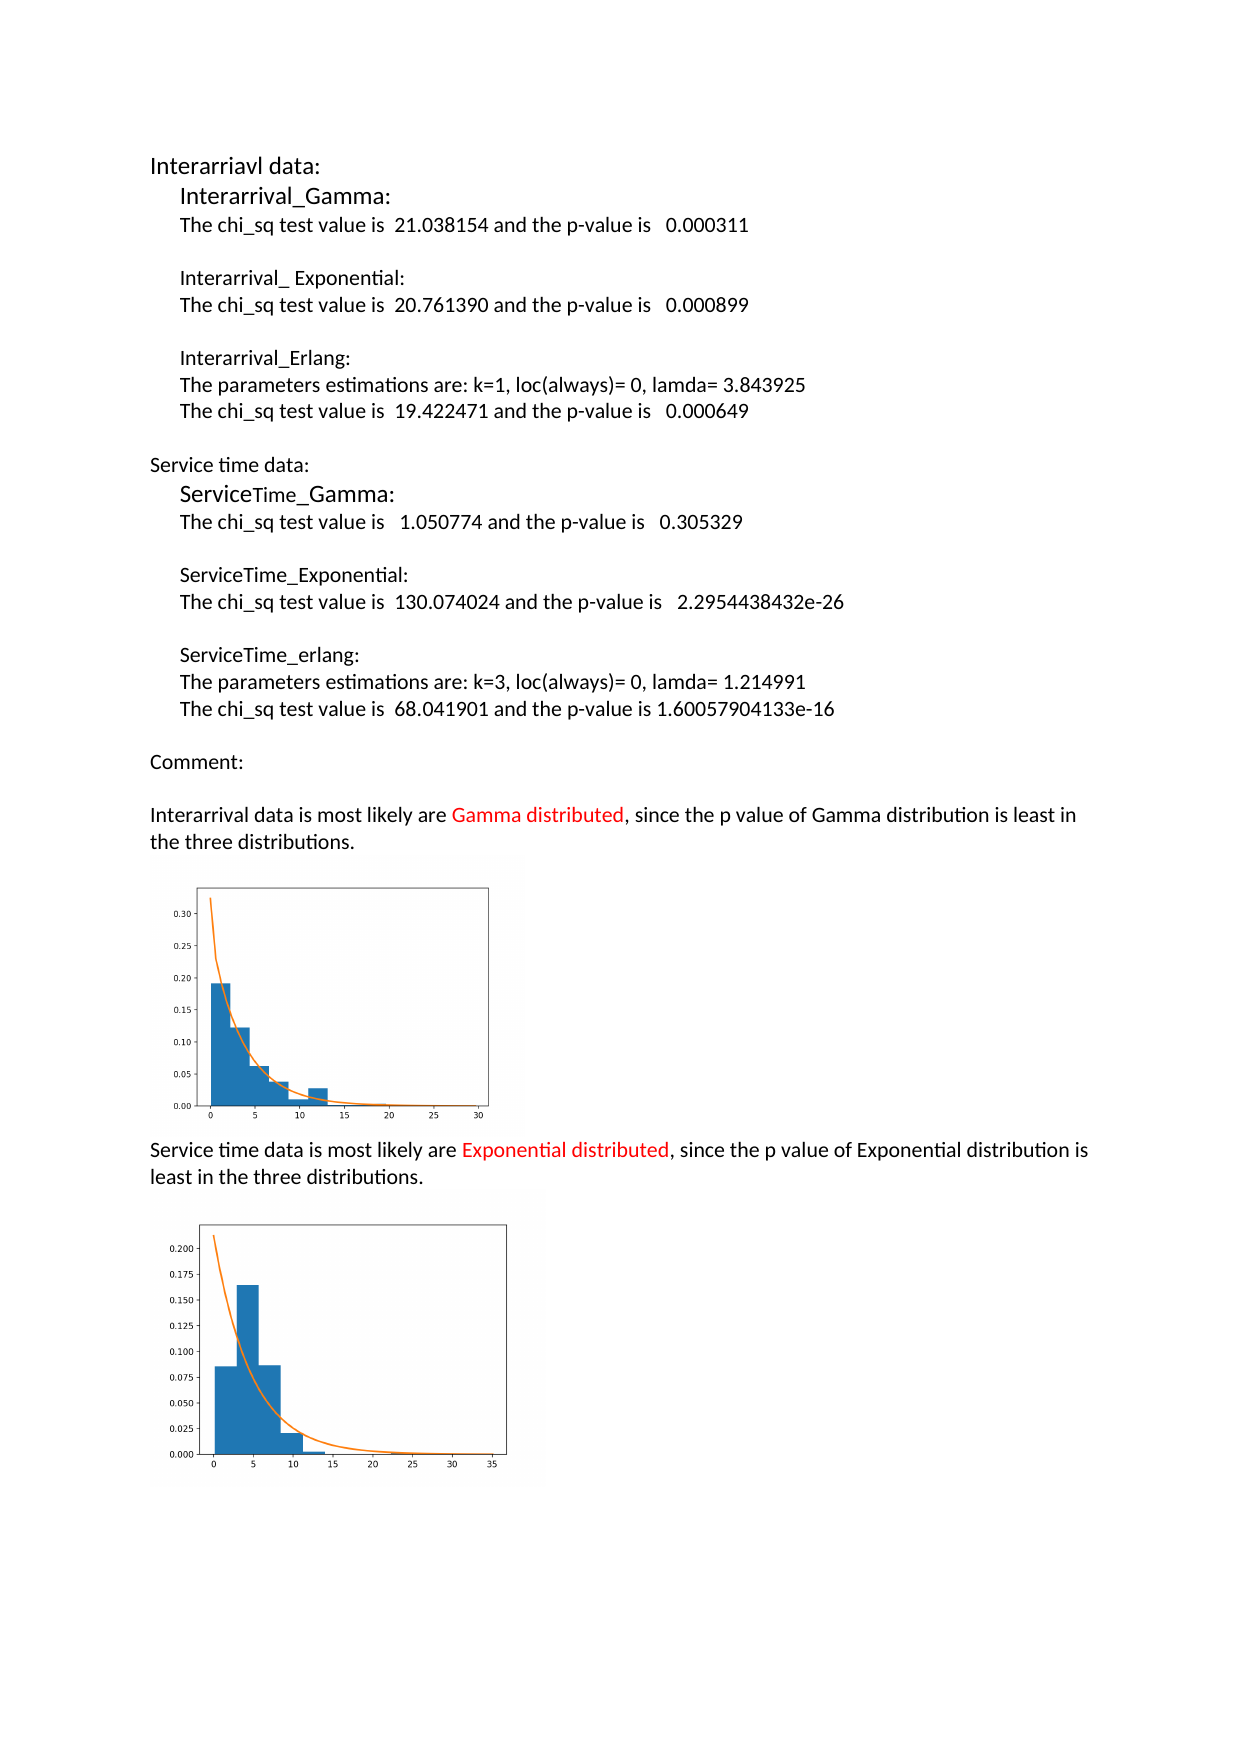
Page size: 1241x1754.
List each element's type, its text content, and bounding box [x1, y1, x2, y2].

text Interarriavl data: [150, 150, 1090, 181]
text ServiceTime_Gamma: [150, 478, 1090, 508]
picture [150, 855, 526, 1137]
text The parameters estimations are: k=3, loc(always)= 0, lamda= 1.214991 [150, 668, 1090, 695]
text Service time data: [150, 451, 1090, 478]
text The parameters estimations are: k=1, loc(always)= 0, lamda= 3.843925 [150, 371, 1090, 398]
text ServiceTime_erlang: [150, 642, 1090, 668]
text The chi_sq test value is 20.761390 and the p-value is 0.000899 [150, 291, 1090, 318]
text Interarrival_Erlang: [150, 344, 1090, 371]
text The chi_sq test value is 130.074024 and the p-value is 2.2954438432e-26 [150, 588, 1090, 615]
text The chi_sq test value is 19.422471 and the p-value is 0.000649 [150, 398, 1090, 424]
text The chi_sq test value is 1.050774 and the p-value is 0.305329 [150, 508, 1090, 535]
text The chi_sq test value is 68.041901 and the p-value is 1.60057904133e-16 [150, 695, 1090, 722]
text Comment: [150, 748, 1090, 775]
text Interarrival_Gamma: [150, 181, 1090, 211]
text The chi_sq test value is 21.038154 and the p-value is 0.000311 [150, 211, 1090, 238]
picture [150, 1189, 546, 1487]
text ServiceTime_Exponential: [150, 562, 1090, 588]
text Interarrival data is most likely are Gamma distributed, since the p value of Gamma distribution is least in the three distributions. [150, 802, 1090, 855]
text Interarrival_ Exponential: [150, 264, 1090, 291]
text Service time data is most likely are Exponential distributed, since the p value of Exponential distribution is least in the three distributions. [150, 1136, 1090, 1190]
